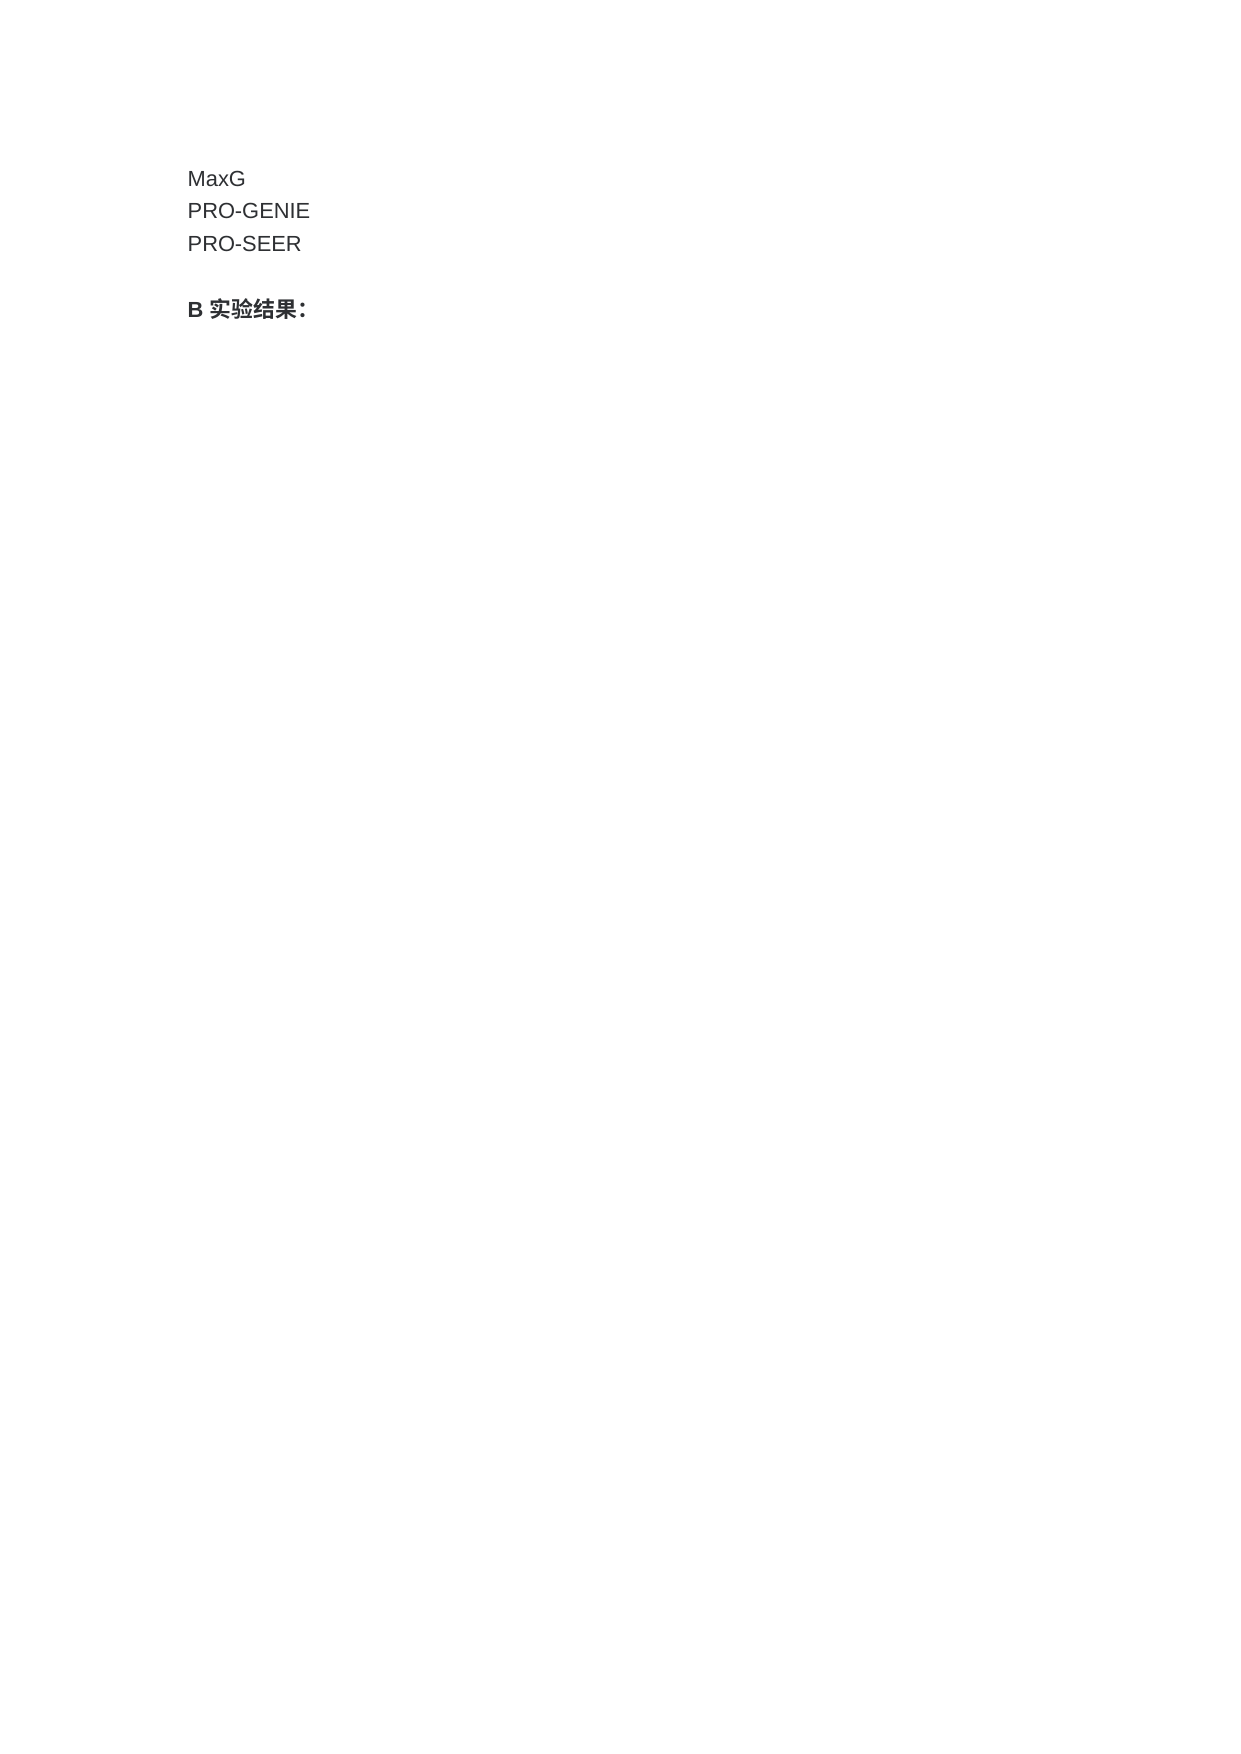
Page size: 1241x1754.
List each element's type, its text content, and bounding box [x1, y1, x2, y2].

text B 实验结果： [187, 292, 1053, 324]
text MaxG [187, 162, 1053, 194]
text PRO-GENIE [187, 194, 1053, 227]
text PRO-SEER [187, 227, 1053, 259]
